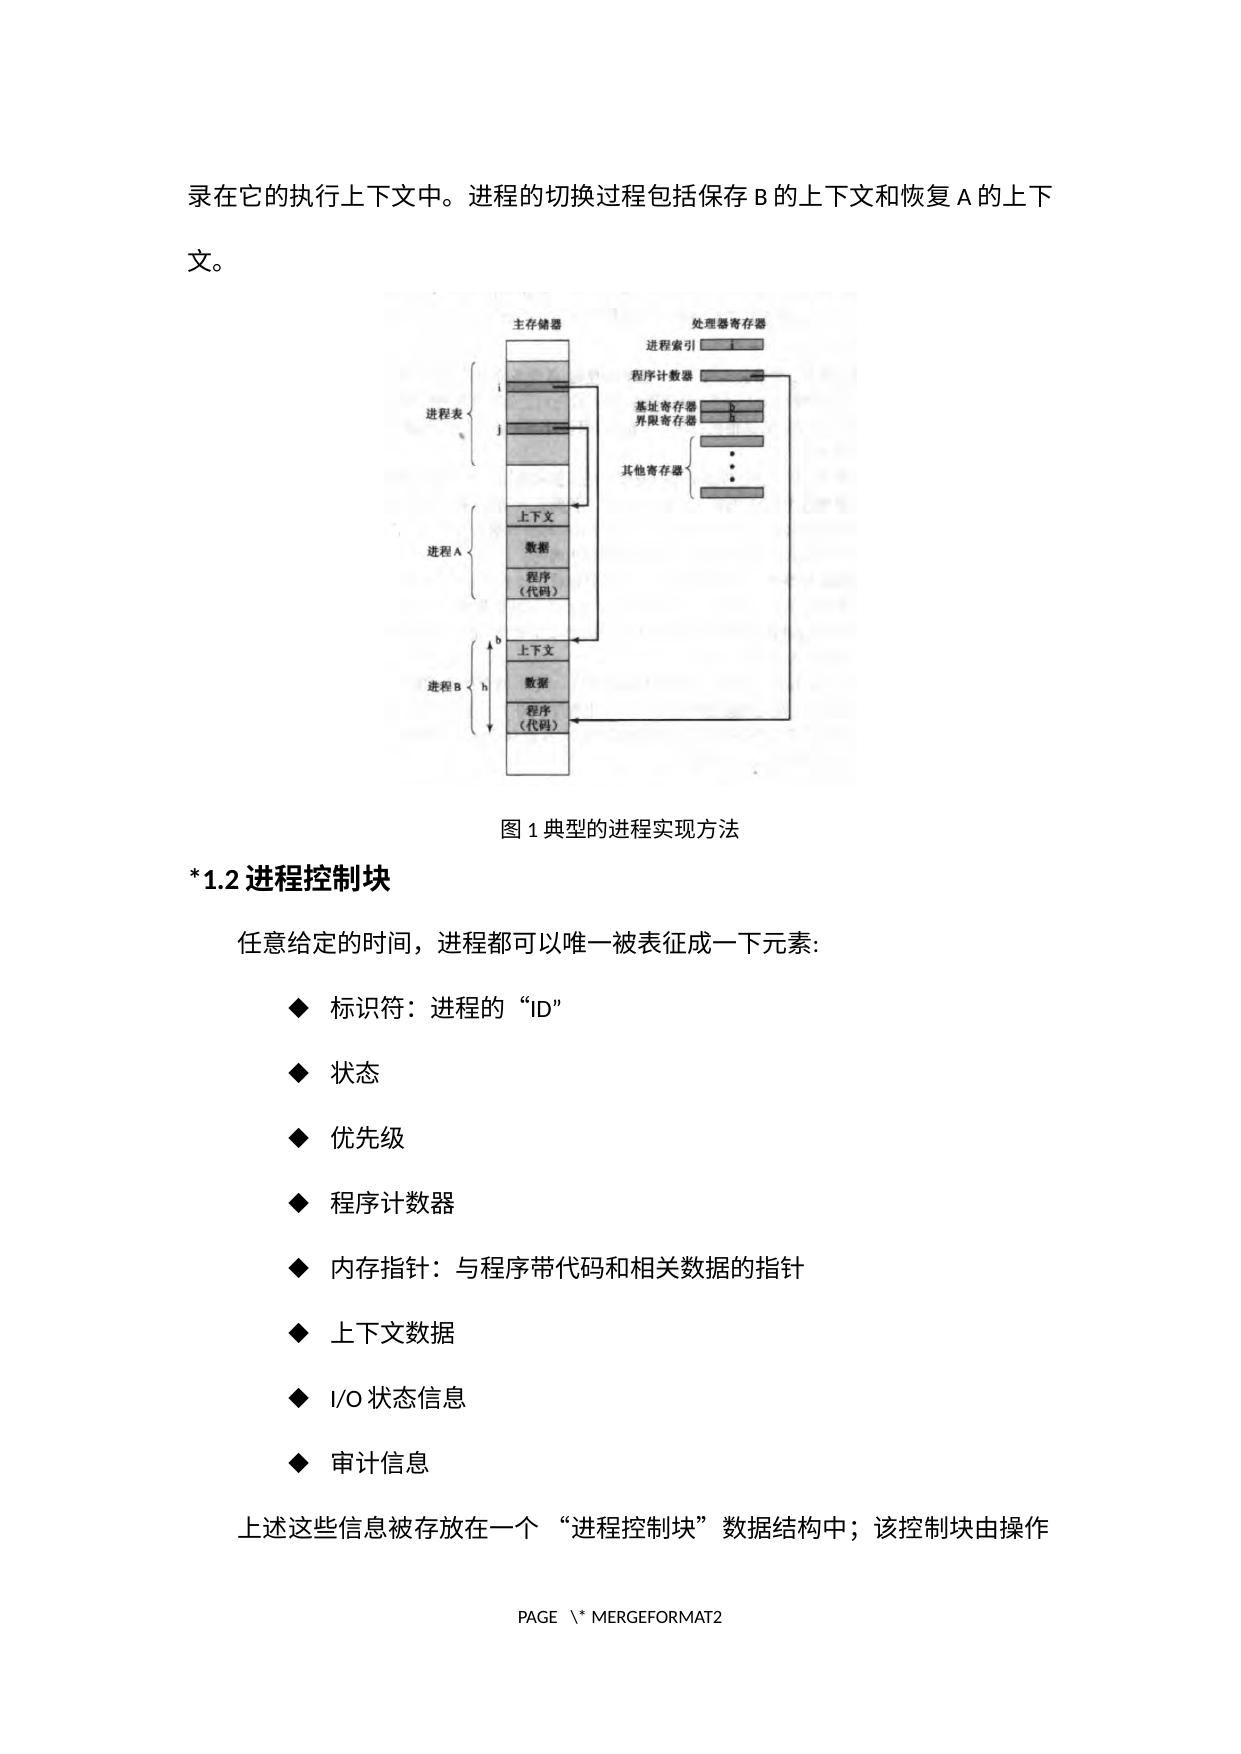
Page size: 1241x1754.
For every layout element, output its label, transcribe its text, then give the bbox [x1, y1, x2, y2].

text 图1 典型的进程实现方法 [187, 812, 1053, 844]
list I/O状态信息 [286, 1364, 1053, 1429]
picture [383, 292, 857, 786]
list 内存指针：与程序带代码和相关数据的指针 [286, 1234, 1053, 1299]
text 任意给定的时间，进程都可以唯一被表征成一下元素: [187, 909, 1053, 974]
list 上下文数据 [286, 1299, 1053, 1364]
list 优先级 [286, 1104, 1053, 1169]
list 审计信息 [286, 1429, 1053, 1494]
list 状态 [286, 1039, 1053, 1104]
list 标识符：进程的“ID” [286, 974, 1053, 1039]
list 程序计数器 [286, 1169, 1053, 1234]
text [187, 162, 1053, 292]
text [187, 1494, 1053, 1559]
text *1.2进程控制块 [187, 844, 1053, 909]
